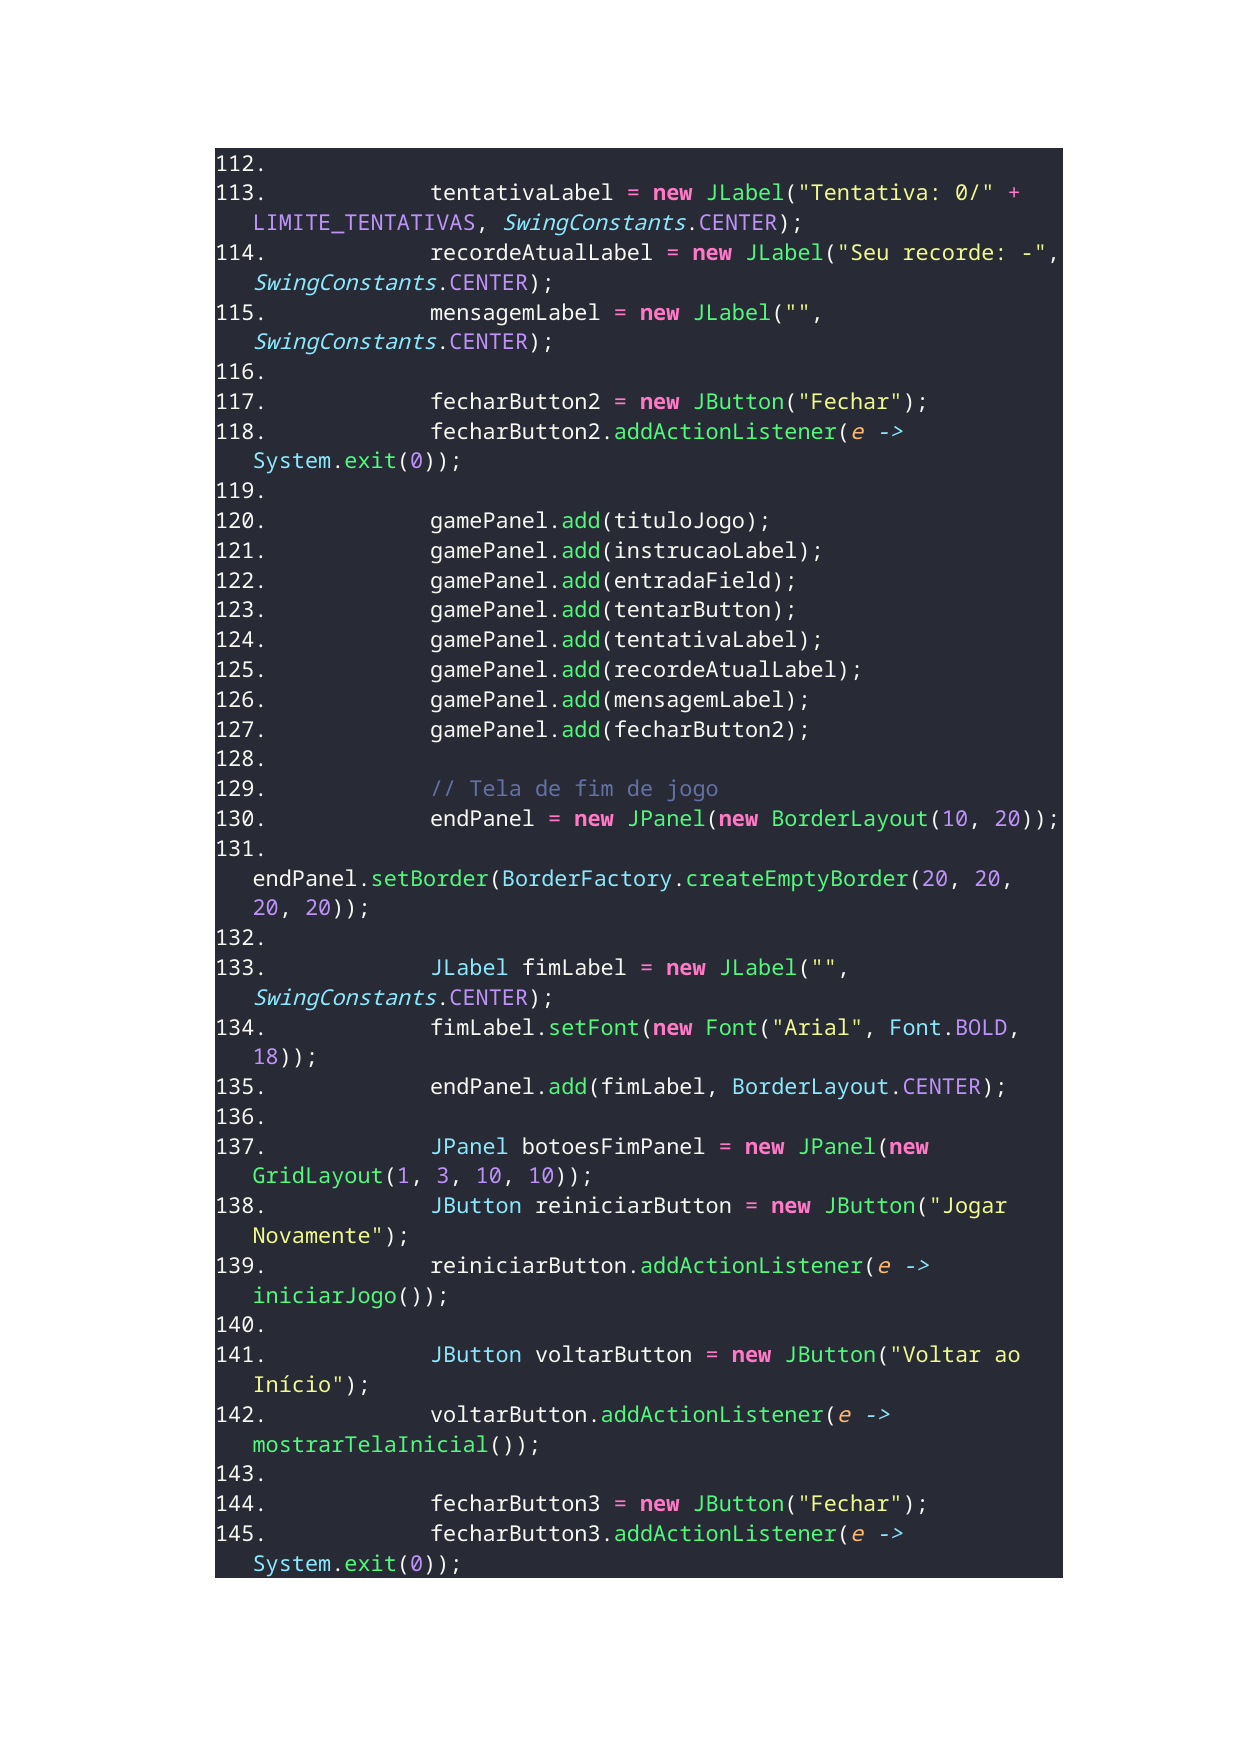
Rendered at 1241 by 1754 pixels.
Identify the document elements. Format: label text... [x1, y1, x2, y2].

list voltarButton.addActionListener(e -> mostrarTelaInicial()); [215, 1399, 1063, 1458]
list mensagemLabel = new JLabel("", SwingConstants.CENTER); [215, 297, 1063, 356]
list JPanel botoesFimPanel = new JPanel(new GridLayout(1, 3, 10, 10)); [215, 1131, 1063, 1190]
list gamePanel.add(mensagemLabel); [215, 684, 1063, 714]
list recordeAtualLabel = new JLabel("Seu recorde: -", SwingConstants.CENTER); [215, 237, 1063, 297]
list JLabel fimLabel = new JLabel("", SwingConstants.CENTER); [215, 952, 1063, 1012]
list fecharButton2 = new JButton("Fechar"); [215, 386, 1063, 416]
list endPanel = new JPanel(new BorderLayout(10, 20)); [215, 803, 1063, 833]
list gamePanel.add(instrucaoLabel); [215, 535, 1063, 565]
list fecharButton3 = new JButton("Fechar"); [215, 1488, 1063, 1518]
list gamePanel.add(tentativaLabel); [215, 624, 1063, 654]
list gamePanel.add(recordeAtualLabel); [215, 654, 1063, 684]
list JButton reiniciarButton = new JButton("Jogar Novamente"); [215, 1190, 1063, 1250]
list gamePanel.add(tentarButton); [215, 594, 1063, 624]
list gamePanel.add(entradaField); [215, 565, 1063, 594]
list JButton voltarButton = new JButton("Voltar ao Início"); [215, 1339, 1063, 1399]
list // Tela de fim de jogo [215, 773, 1063, 803]
list gamePanel.add(tituloJogo); [215, 505, 1063, 535]
list endPanel.add(fimLabel, BorderLayout.CENTER); [215, 1071, 1063, 1101]
list fecharButton2.addActionListener(e -> System.exit(0)); [215, 416, 1063, 475]
list endPanel.setBorder(BorderFactory.createEmptyBorder(20, 20, 20, 20)); [215, 833, 1063, 922]
list gamePanel.add(fecharButton2); [215, 714, 1063, 743]
list fimLabel.setFont(new Font("Arial", Font.BOLD, 18)); [215, 1012, 1063, 1071]
list reiniciarButton.addActionListener(e -> iniciarJogo()); [215, 1250, 1063, 1309]
list tentativaLabel = new JLabel("Tentativa: 0/" + LIMITE_TENTATIVAS, SwingConstants.CENTER); [215, 177, 1063, 237]
list fecharButton3.addActionListener(e -> System.exit(0)); [215, 1518, 1063, 1578]
